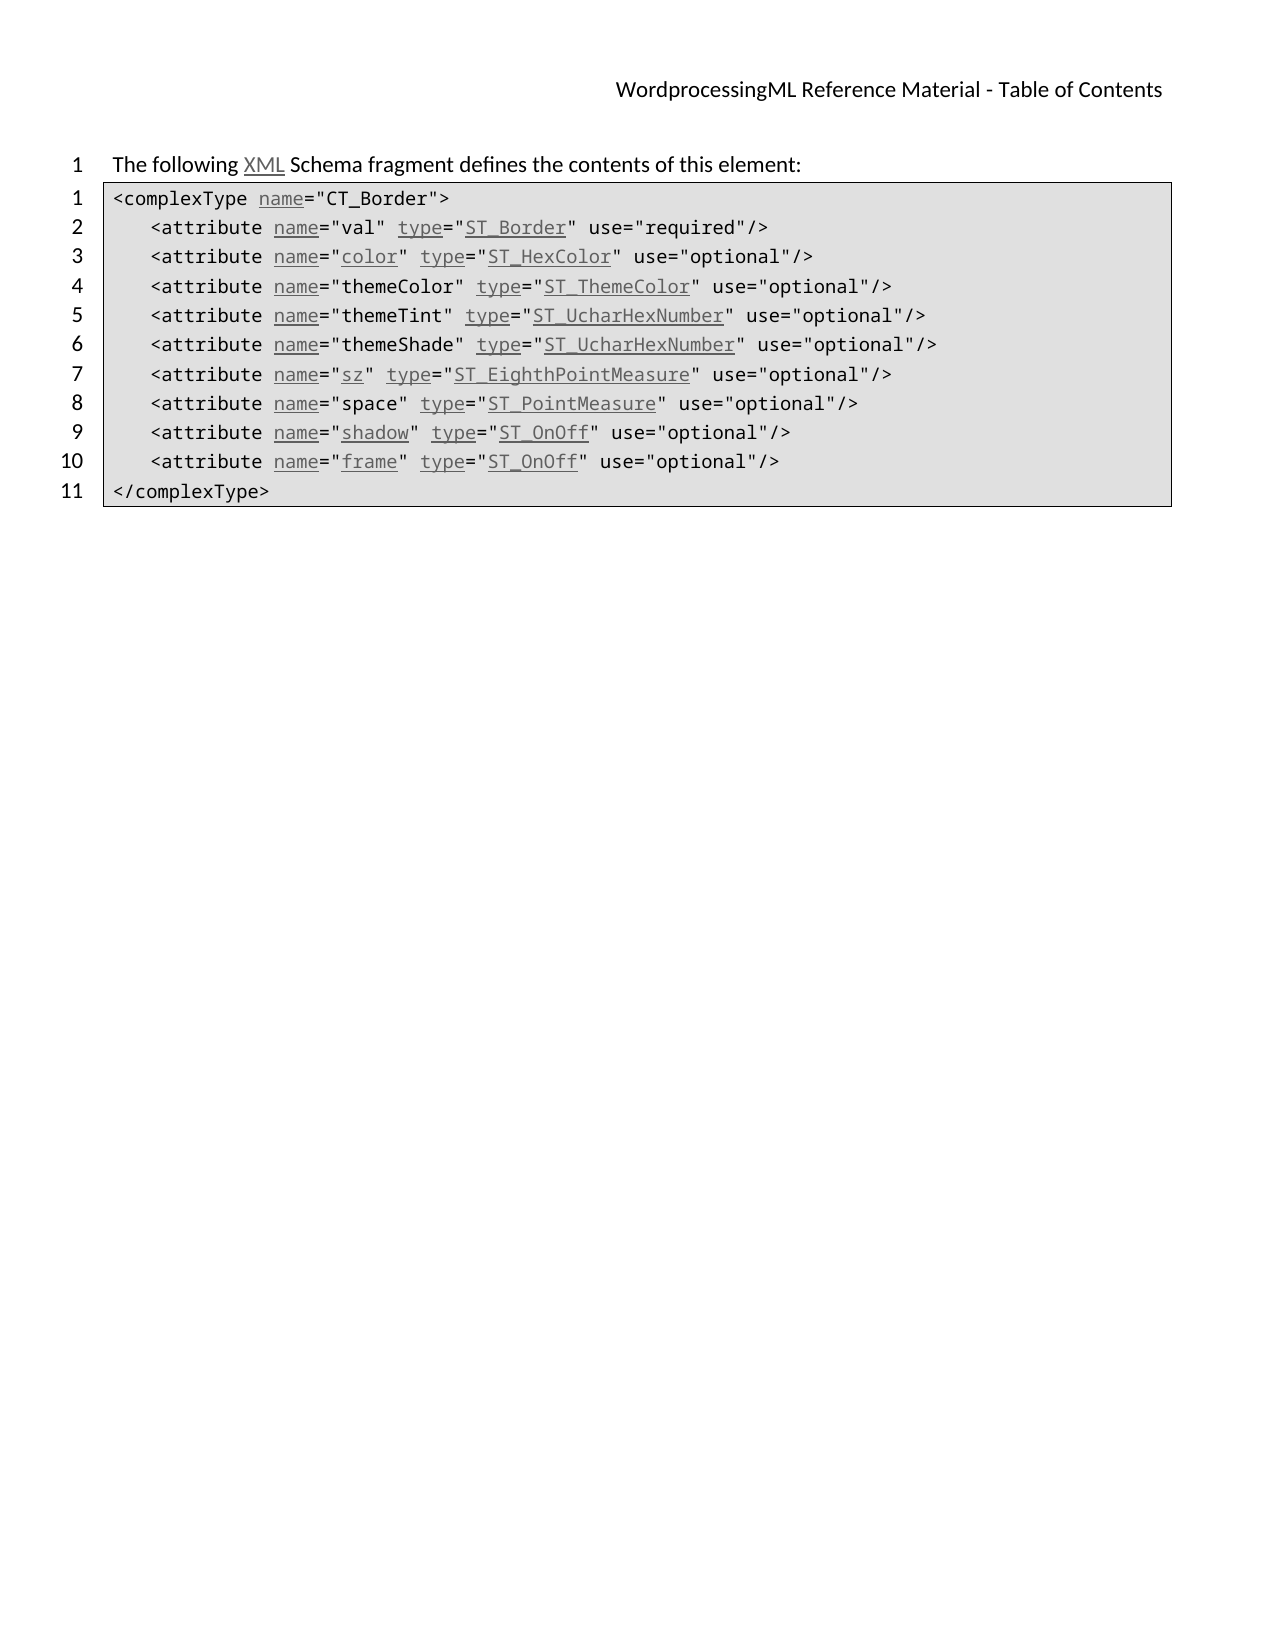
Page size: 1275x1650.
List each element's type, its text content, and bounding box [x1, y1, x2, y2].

text The following XML Schema fragment defines the contents of this element: [112, 150, 1162, 178]
text <attribute name="themeTint" type="ST_UcharHexNumber" use="optional"/> [104, 299, 1171, 328]
text <attribute name="space" type="ST_PointMeasure" use="optional"/> [104, 387, 1171, 416]
text <attribute name="val" type="ST_Border" use="required"/> [104, 211, 1171, 240]
text <attribute name="frame" type="ST_OnOff" use="optional"/> [104, 446, 1171, 474]
text <attribute name="sz" type="ST_EighthPointMeasure" use="optional"/> [104, 358, 1171, 386]
text <attribute name="color" type="ST_HexColor" use="optional"/> [104, 241, 1171, 269]
text <attribute name="shadow" type="ST_OnOff" use="optional"/> [104, 416, 1171, 445]
text <attribute name="themeColor" type="ST_ThemeColor" use="optional"/> [104, 270, 1171, 299]
text <complexType name="CT_Border"> [104, 183, 1171, 211]
text <attribute name="themeShade" type="ST_UcharHexNumber" use="optional"/> [104, 328, 1171, 357]
text </complexType> [104, 475, 1171, 506]
